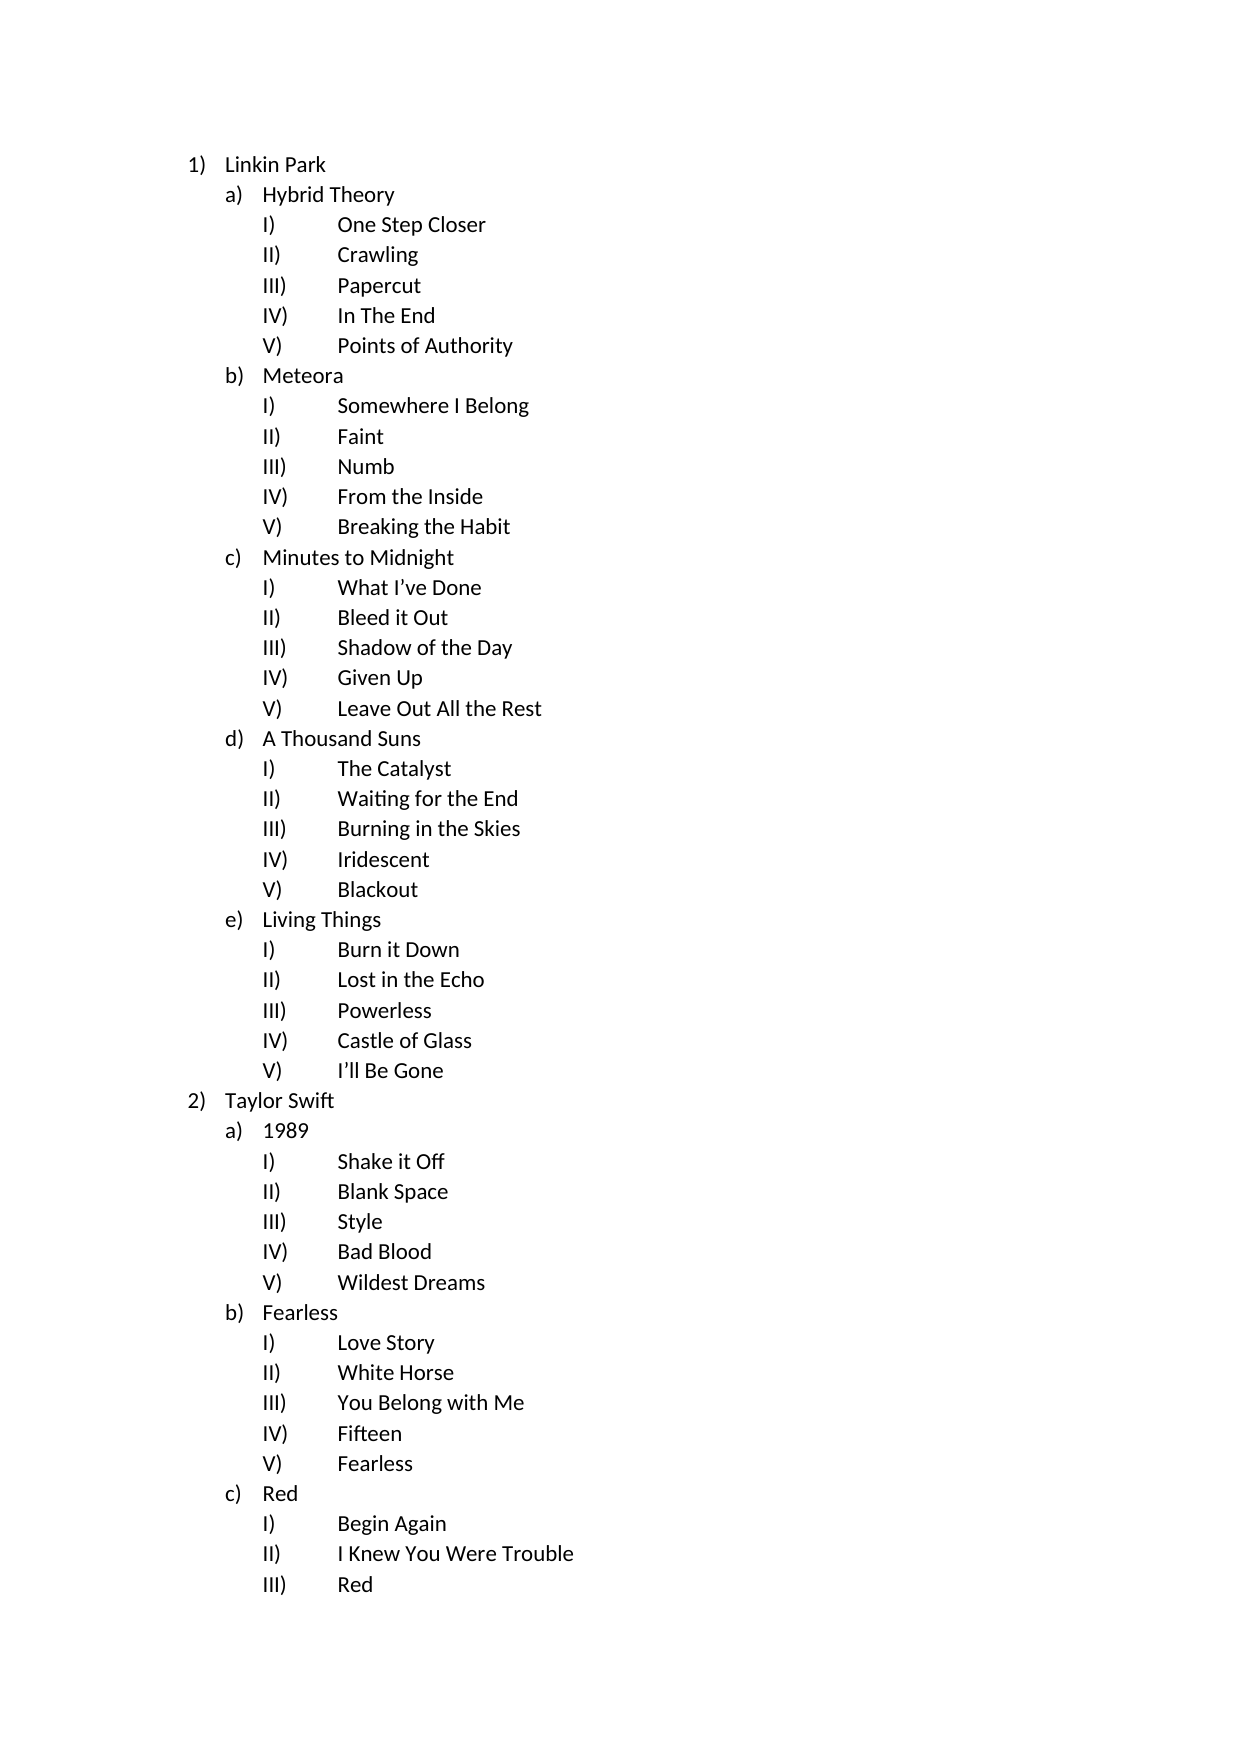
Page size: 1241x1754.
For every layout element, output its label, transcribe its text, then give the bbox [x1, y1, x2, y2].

list Meteora [225, 361, 1090, 389]
list Castle of Glass [262, 1026, 1090, 1054]
list One Step Closer [262, 210, 1090, 238]
list Hybrid Theory [225, 180, 1090, 208]
list From the Inside [262, 482, 1090, 510]
list Points of Authority [262, 331, 1090, 359]
list Leave Out All the Rest [262, 694, 1090, 722]
list Red [262, 1570, 1090, 1598]
list Powerless [262, 996, 1090, 1024]
list What I’ve Done [262, 573, 1090, 601]
list Waiting for the End [262, 784, 1090, 812]
list Red [225, 1479, 1090, 1507]
list Burning in the Skies [262, 814, 1090, 843]
list Bleed it Out [262, 603, 1090, 631]
list Burn it Down [262, 935, 1090, 963]
list Love Story [262, 1328, 1090, 1356]
list Wildest Dreams [262, 1268, 1090, 1296]
list Somewhere I Belong [262, 392, 1090, 420]
list Fearless [225, 1298, 1090, 1326]
list You Belong with Me [262, 1388, 1090, 1417]
list A Thousand Suns [225, 724, 1090, 752]
list Blank Space [262, 1177, 1090, 1205]
list Bad Blood [262, 1237, 1090, 1266]
list Faint [262, 422, 1090, 450]
list Style [262, 1207, 1090, 1235]
list I Knew You Were Trouble [262, 1539, 1090, 1568]
list Blackout [262, 875, 1090, 903]
list 1989 [225, 1117, 1090, 1145]
list Iridescent [262, 845, 1090, 873]
list Given Up [262, 663, 1090, 692]
list White Horse [262, 1358, 1090, 1386]
list Linkin Park [187, 150, 1090, 178]
list Shake it Off [262, 1147, 1090, 1175]
list Crawling [262, 241, 1090, 269]
list I’ll Be Gone [262, 1056, 1090, 1084]
list Numb [262, 452, 1090, 480]
list Minutes to Midnight [225, 543, 1090, 571]
list Taylor Swift [187, 1086, 1090, 1114]
list Breaking the Habit [262, 512, 1090, 541]
list Shadow of the Day [262, 633, 1090, 661]
list Fifteen [262, 1419, 1090, 1447]
list Begin Again [262, 1509, 1090, 1537]
list Fearless [262, 1449, 1090, 1477]
list In The End [262, 301, 1090, 329]
list Living Things [225, 905, 1090, 933]
list Lost in the Echo [262, 966, 1090, 994]
list The Catalyst [262, 754, 1090, 782]
list Papercut [262, 271, 1090, 299]
